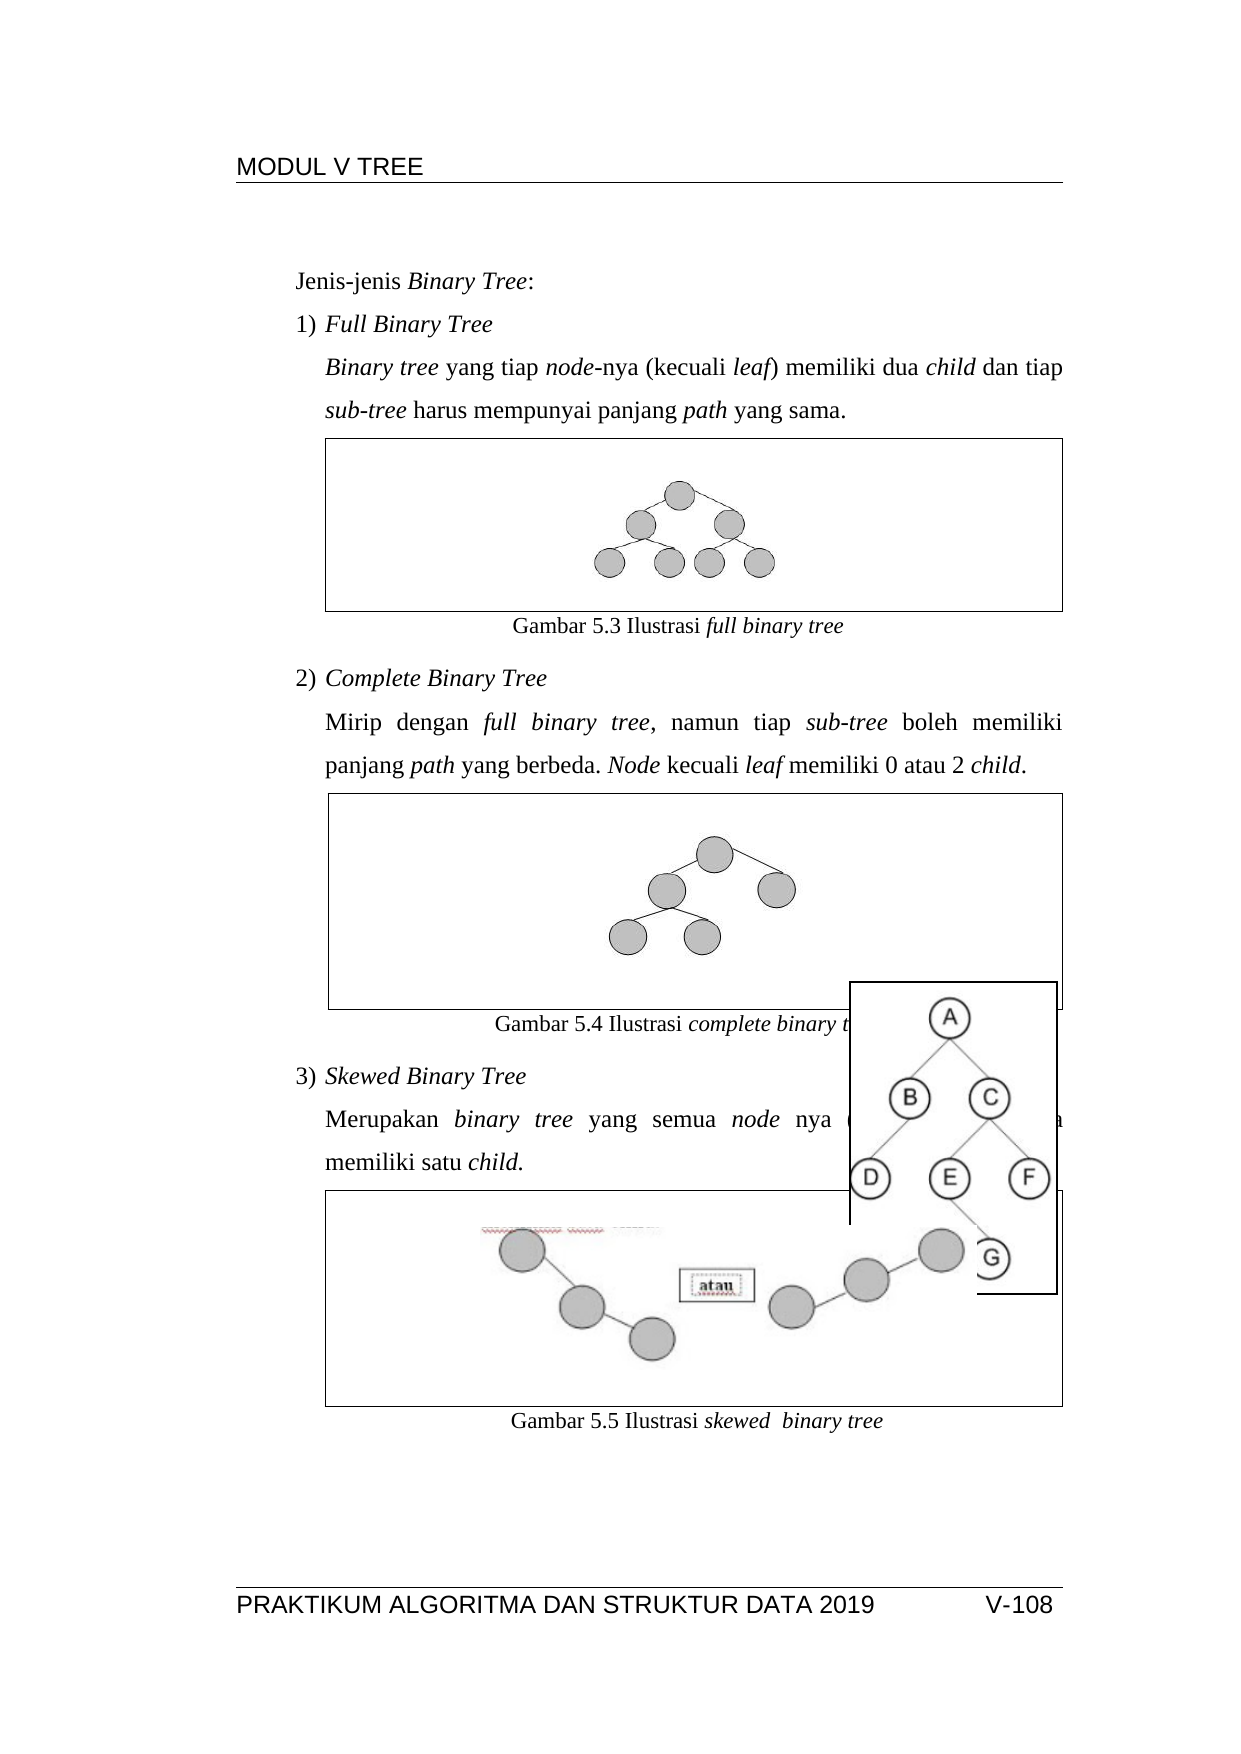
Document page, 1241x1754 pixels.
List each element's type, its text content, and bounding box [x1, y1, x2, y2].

list Complete Binary Tree [295, 663, 1063, 692]
list Full Binary Tree [295, 309, 1063, 338]
list Merupakan binary tree yang semua node nya (kecuali leaf) hanya memiliki satu child. [325, 1104, 849, 1176]
list Jenis-jenis Binary Tree: [295, 266, 1063, 294]
list Skewed Binary Tree [295, 1061, 849, 1090]
table_header [326, 1191, 1062, 1406]
picture [480, 1227, 975, 1370]
picture [581, 825, 818, 976]
list Mirip dengan full binary tree, namun tiap sub-tree boleh memiliki panjang path yang berbeda. Node kecuali leaf memiliki 0 atau 2 child. [325, 707, 1063, 778]
text Gambar 5.4 Ilustrasi complete binary tree [236, 1010, 849, 1036]
list Binary tree yang tiap node-nya (kecuali leaf) memiliki dua child dan tiap sub-tree harus mempunyai panjang path yang sama. [325, 352, 1063, 424]
table_header [326, 439, 1062, 611]
list Gambar 5.5 Ilustrasi skewed binary tree [333, 1407, 1063, 1433]
table_header [329, 794, 1062, 1009]
picture [851, 983, 1056, 1293]
text Gambar 5.3 Ilustrasi full binary tree [236, 612, 1063, 638]
picture [592, 467, 783, 582]
